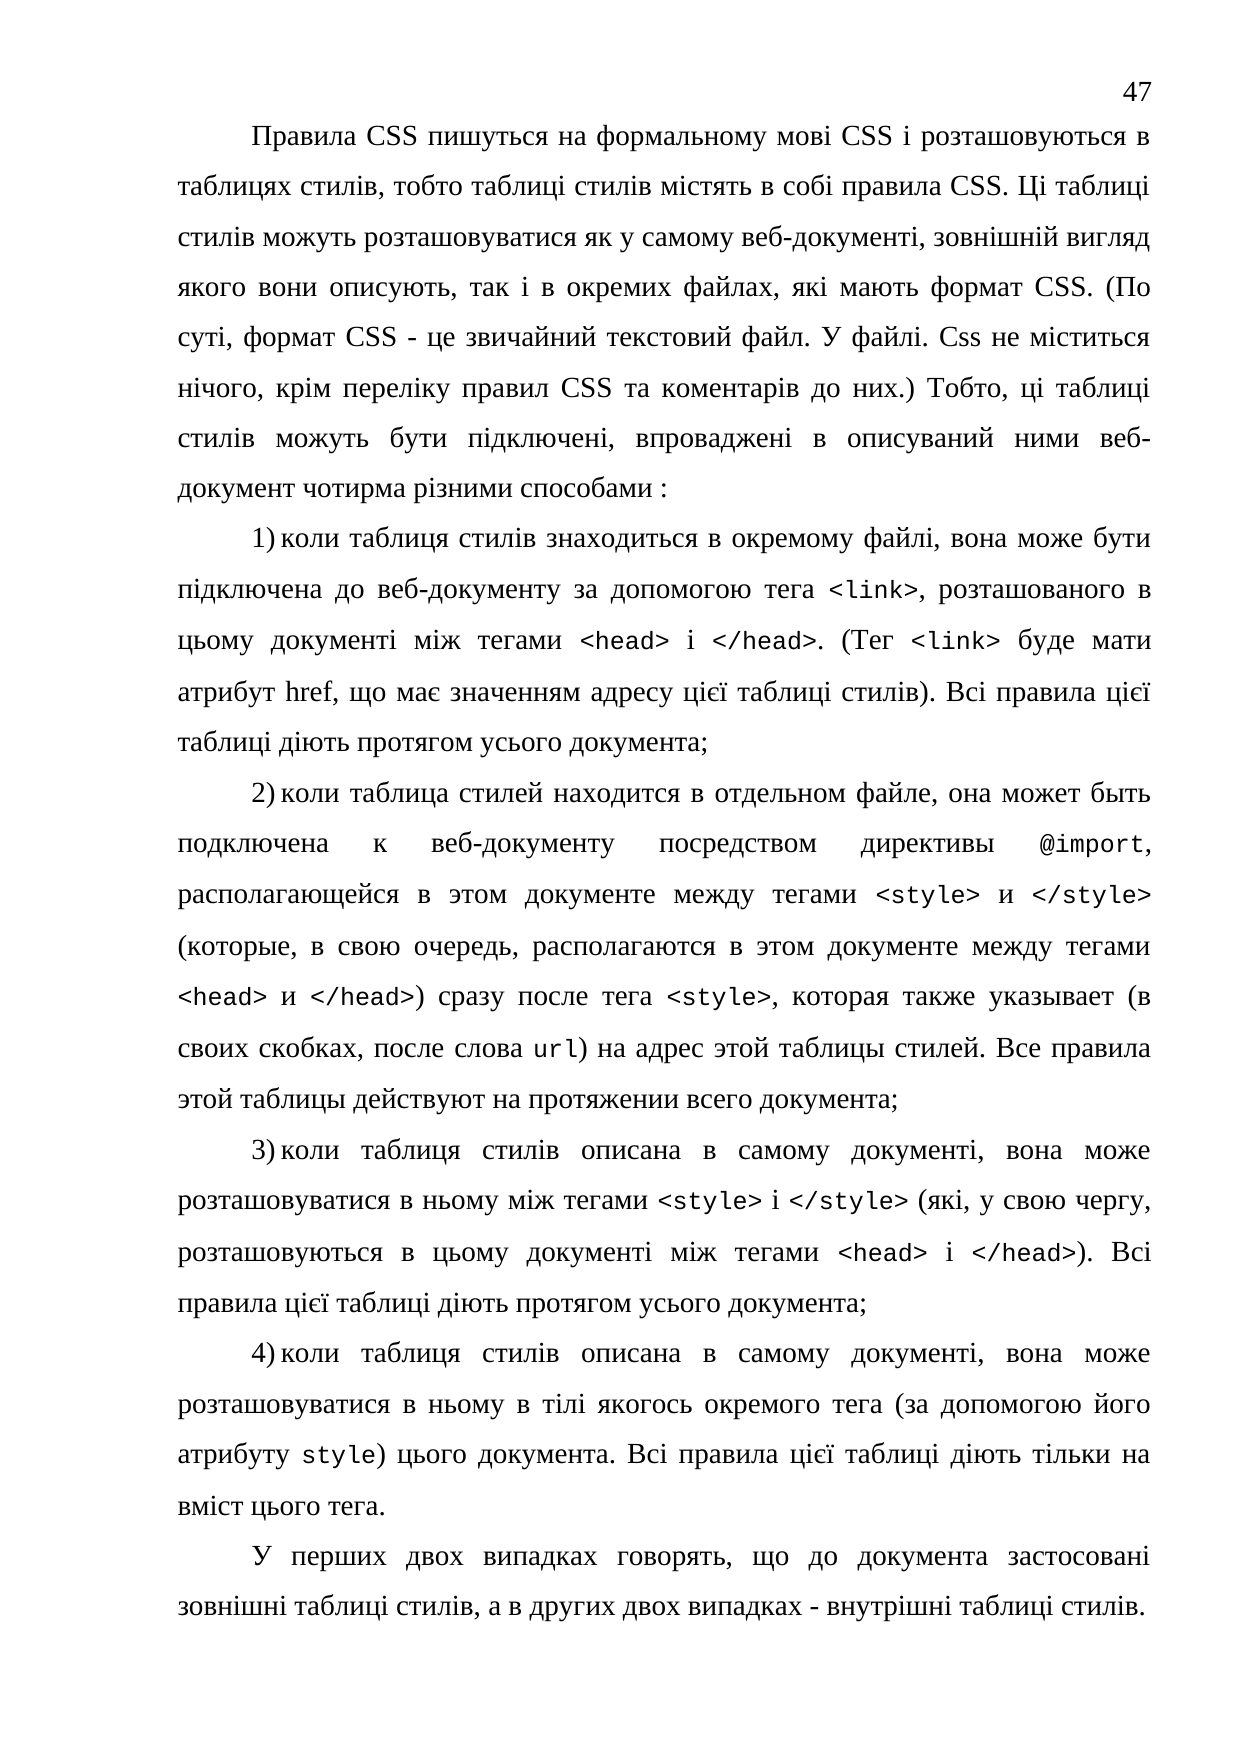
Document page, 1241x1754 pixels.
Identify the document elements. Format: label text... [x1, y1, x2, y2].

list коли таблиця стилів описана в самому документі, вона може розташовуватися в ньому між тегами <style> і </style> (які, у свою чергу, розташовуються в цьому документі між тегами <head> і </head>). Всі правила цієї таблиці діють протягом усього документа; [177, 1132, 1152, 1319]
text У перших двох випадках говорять, що до документа застосовані зовнішні таблиці стилів, а в других двох випадках - внутрішні таблиці стилів. [177, 1538, 1152, 1622]
text Правила CSS пишуться на формальному мові CSS і розташовуються в таблицях стилів, тобто таблиці стилів містять в собі правила CSS. Ці таблиці стилів можуть розташовуватися як у самому веб-документі, зовнішній вигляд якого вони описують, так і в окремих файлах, які мають формат CSS. (По суті, формат CSS - це звичайний текстовий файл. У файлі. Css не міститься нічого, крім переліку правил CSS та коментарів до них.) Тобто, ці таблиці стилів можуть бути підключені, впроваджені в описуваний ними веб-документ чотирма різними способами : [177, 118, 1152, 504]
list коли таблиця стилів знаходиться в окремому файлі, вона може бути підключена до веб-документу за допомогою тега <link>, розташованого в цьому документі між тегами <head> і </head>. (Тег <link> буде мати атрибут href, що має значенням адресу цієї таблиці стилів). Всі правила цієї таблиці діють протягом усього документа; [177, 521, 1152, 758]
list коли таблиця стилів описана в самому документі, вона може розташовуватися в ньому в тілі якогось окремого тега (за допомогою його атрибуту style) цього документа. Всі правила цієї таблиці діють тільки на вміст цього тега. [177, 1336, 1152, 1521]
list коли таблица стилей находится в отдельном файле, она может быть подключена к веб-документу посредством директивы @import, располагающейся в этом документе между тегами <style> и </style> (которые, в свою очередь, располагаются в этом документе между тегами <head> и </head>) сразу после тега <style>, которая также указывает (в своих скобках, после слова url) на адрес этой таблицы стилей. Все правила этой таблицы действуют на протяжении всего документа; [177, 775, 1152, 1115]
